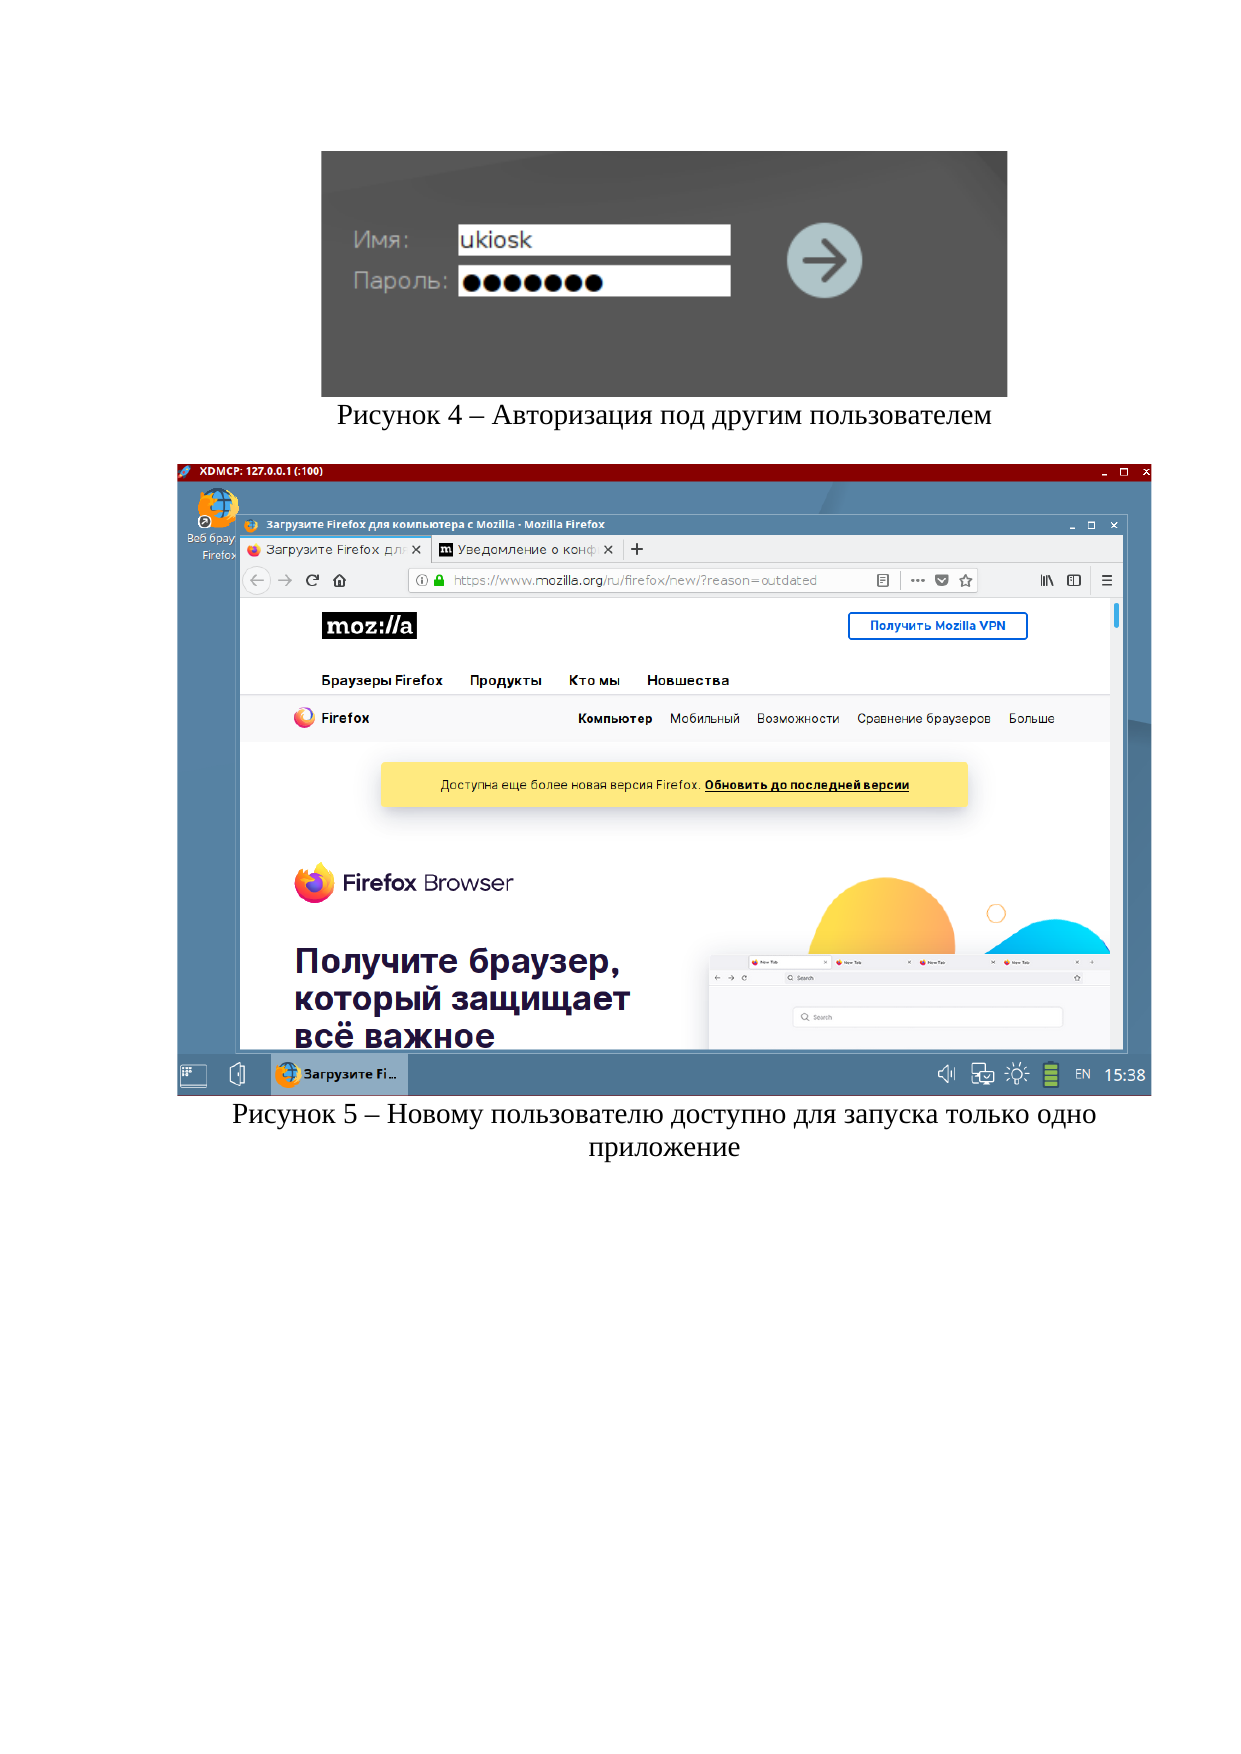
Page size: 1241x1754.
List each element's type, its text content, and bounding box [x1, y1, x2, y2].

text Рисунок 4 – Авторизация под другим пользователем [177, 397, 1152, 431]
picture [321, 151, 1008, 397]
picture [177, 464, 1152, 1096]
text Рисунок 5 – Новому пользователю доступно для запуска только одно приложение [177, 1096, 1152, 1163]
